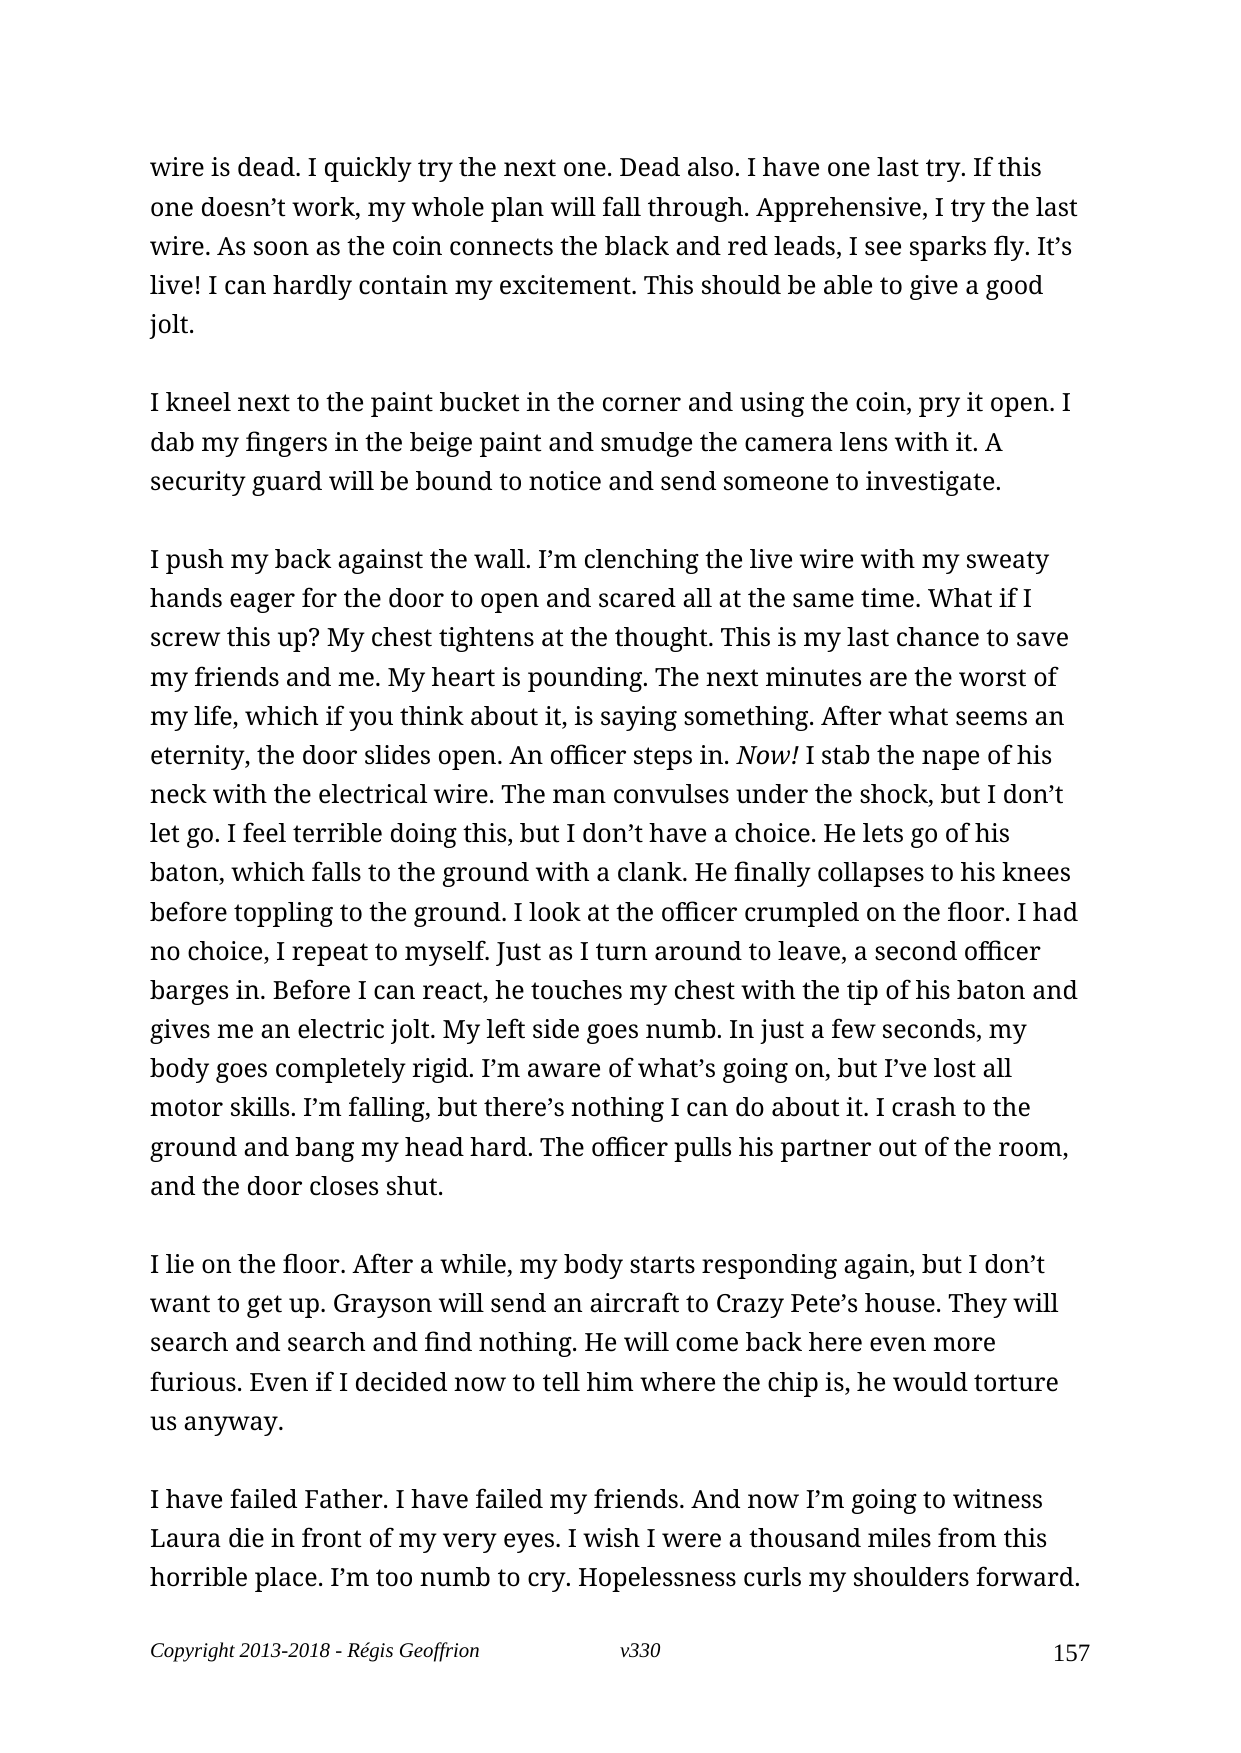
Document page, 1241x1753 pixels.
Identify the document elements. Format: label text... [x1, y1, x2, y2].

text I push my back against the wall. I’m clenching the live wire with my sweaty hands eager for the door to open and scared all at the same time. What if I screw this up? My chest tightens at the thought. This is my last chance to save my friends and me. My heart is pounding. The next minutes are the worst of my life, which if you think about it, is saying something. After what seems an eternity, the door slides open. An officer steps in. Now! I stab the nape of his neck with the electrical wire. The man convulses under the shock, but I don’t let go. I feel terrible doing this, but I don’t have a choice. He lets go of his baton, which falls to the ground with a clank. He finally collapses to his knees before toppling to the ground. I look at the officer crumpled on the floor. I had no choice, I repeat to myself. Just as I turn around to leave, a second officer barges in. Before I can react, he touches my chest with the tip of his baton and gives me an electric jolt. My left side goes numb. In just a few seconds, my body goes completely rigid. I’m aware of what’s going on, but I’ve lost all motor skills. I’m falling, but there’s nothing I can do about it. I crash to the ground and bang my head hard. The officer pulls his partner out of the room, and the door closes shut. [150, 542, 1090, 1202]
text I kneel next to the paint bucket in the corner and using the coin, pry it open. I dab my fingers in the beige paint and smudge the camera lens with it. A security guard will be bound to notice and send someone to investigate. [150, 385, 1090, 497]
text I lie on the floor. After a while, my body starts responding again, but I don’t want to get up. Grayson will send an aircraft to Crazy Pete’s house. They will search and search and find nothing. He will come back here even more furious. Even if I decided now to tell him where the chip is, he would torture us anyway. [150, 1247, 1090, 1437]
